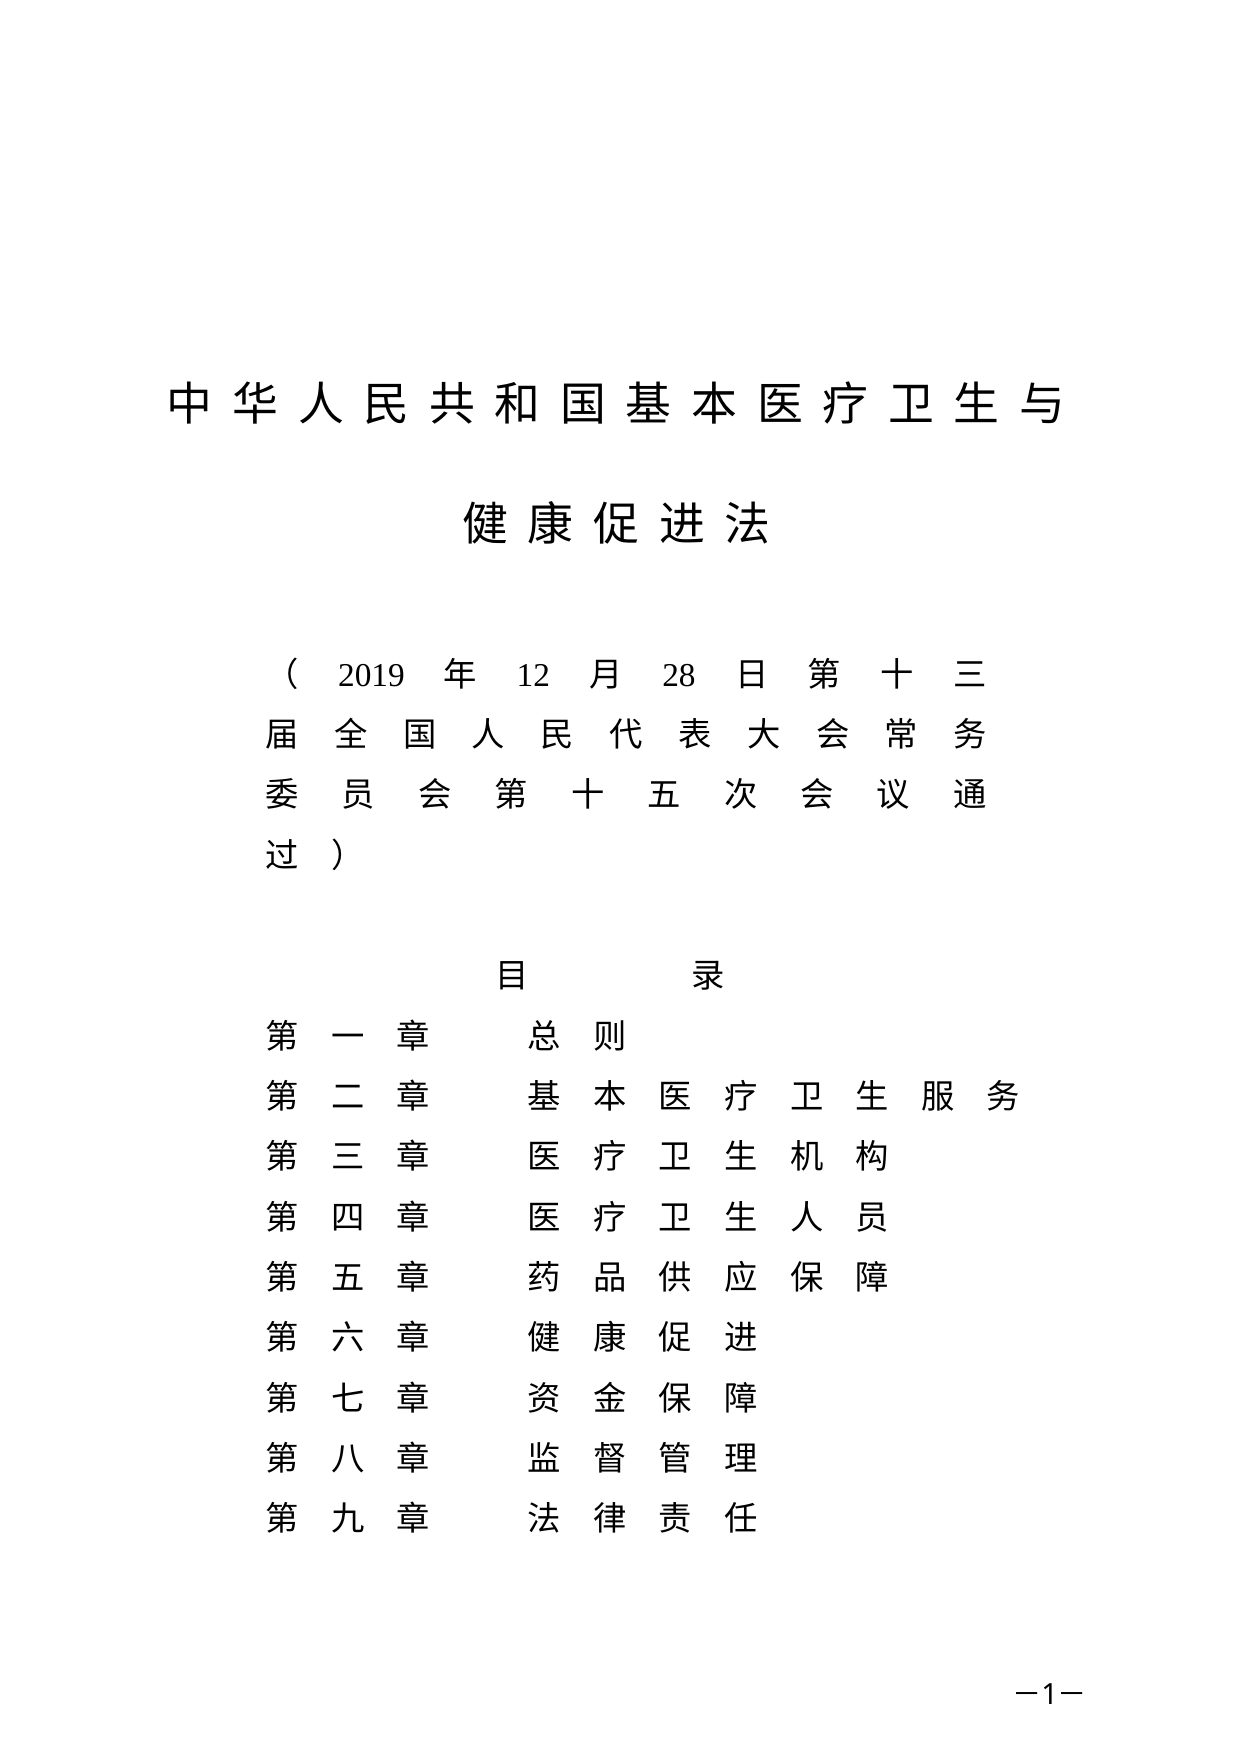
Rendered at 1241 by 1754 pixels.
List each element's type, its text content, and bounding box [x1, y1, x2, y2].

text 第九章 法律责任 [167, 1486, 1085, 1546]
text 第七章 资金保障 [167, 1365, 1085, 1426]
text 第八章 监督管理 [167, 1426, 1085, 1486]
text 目 录 [167, 943, 1085, 1003]
text 第六章 健康促进 [167, 1305, 1085, 1365]
text 第四章 医疗卫生人员 [167, 1184, 1085, 1245]
text 第二章 基本医疗卫生服务 [167, 1064, 1085, 1124]
text 第一章 总则 [167, 1003, 1085, 1064]
text 第三章 医疗卫生机构 [167, 1124, 1085, 1184]
text 第五章 药品供应保障 [167, 1245, 1085, 1305]
text 中华人民共和国基本医疗卫生与健康促进法 [167, 340, 1085, 581]
text （2019年12月28日第十三届全国人民代表大会常务委员会第十五次会议通过） [232, 642, 1019, 883]
